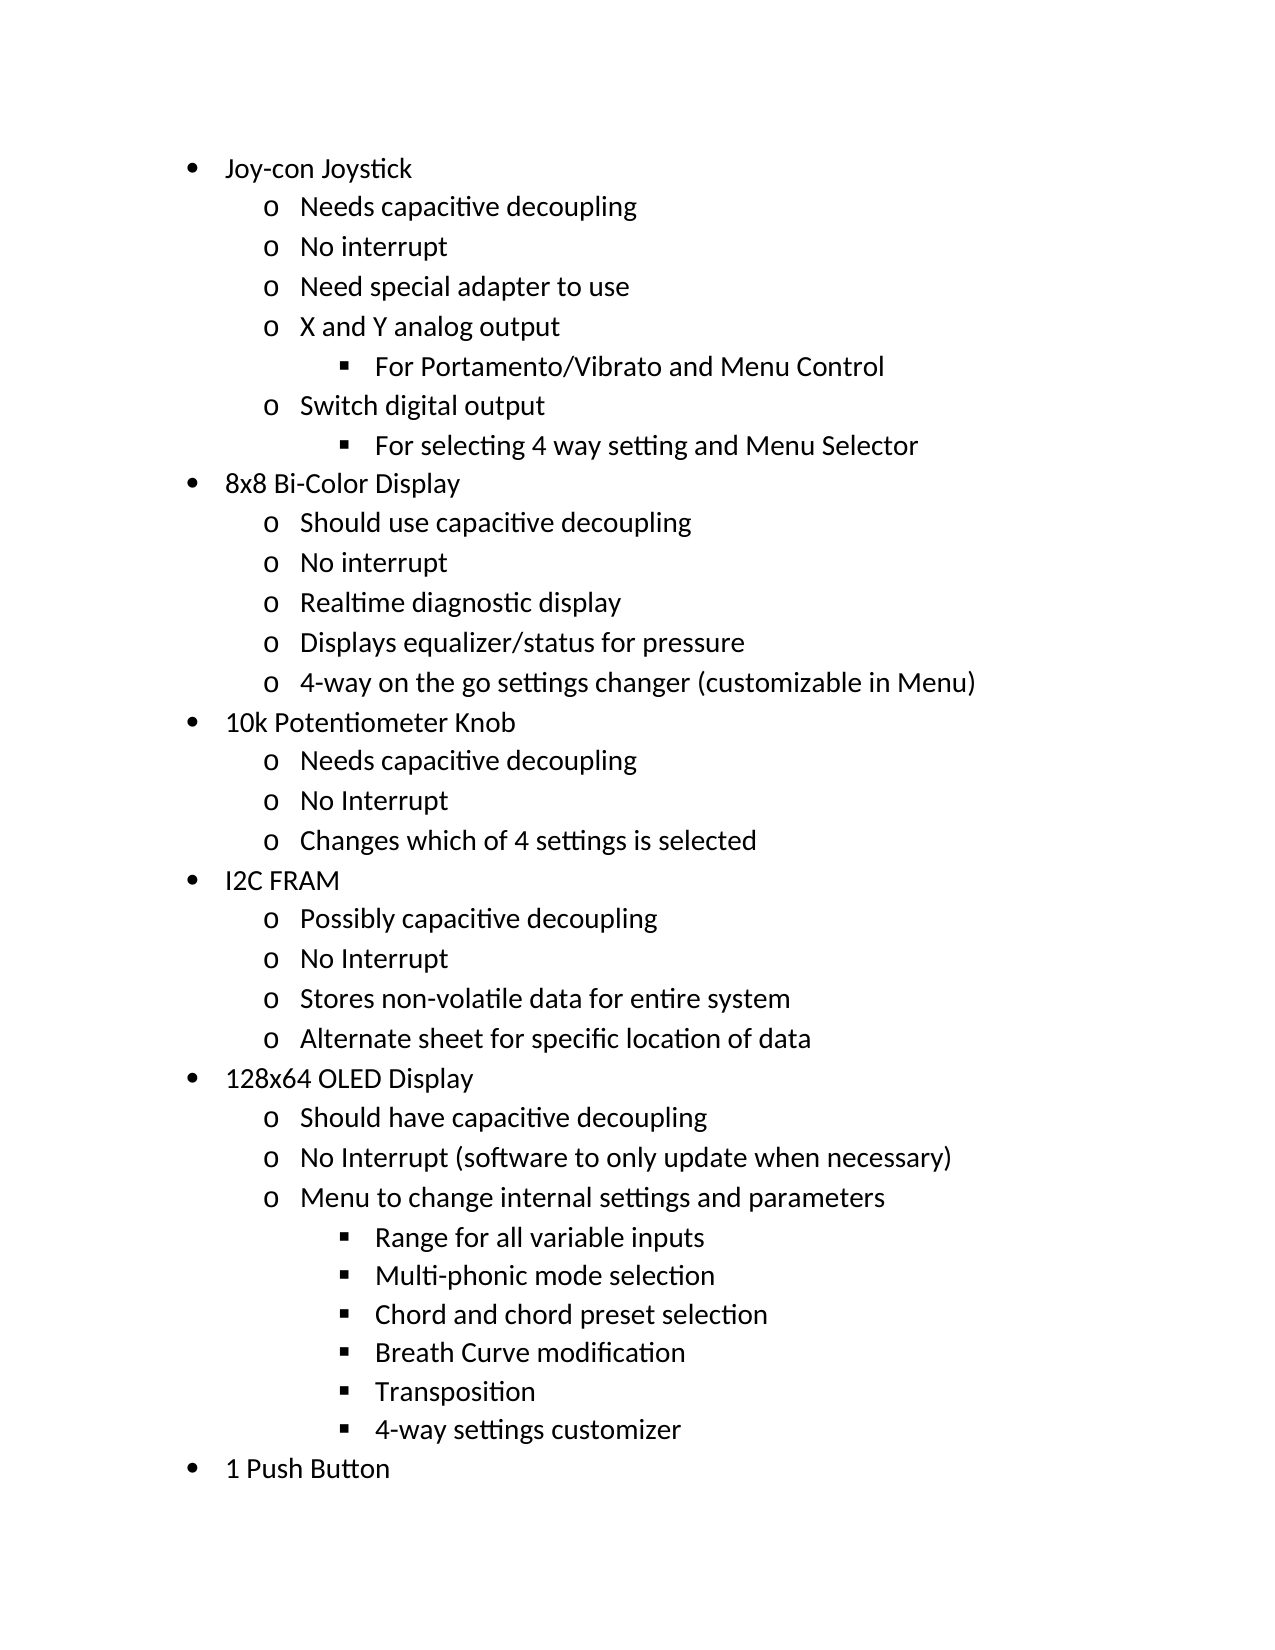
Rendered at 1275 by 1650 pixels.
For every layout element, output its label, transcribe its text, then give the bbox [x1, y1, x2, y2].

list For selecting 4 way setting and Menu Selector [337, 427, 1125, 462]
list 4-way settings customizer [337, 1411, 1125, 1447]
list No interrupt [262, 228, 1125, 266]
list X and Y analog output [262, 308, 1125, 346]
list Needs capacitive decoupling [262, 188, 1125, 226]
list Range for all variable inputs [337, 1219, 1125, 1255]
list Should have capacitive decoupling [262, 1099, 1125, 1136]
list 1 Push Button [187, 1450, 1125, 1485]
list Menu to change internal settings and parameters [262, 1179, 1125, 1216]
list Needs capacitive decoupling [262, 742, 1125, 779]
list For Portamento/Vibrato and Menu Control [337, 348, 1125, 384]
list No interrupt [262, 544, 1125, 581]
list Chord and chord preset selection [337, 1296, 1125, 1332]
list No Interrupt (software to only update when necessary) [262, 1139, 1125, 1176]
list Should use capacitive decoupling [262, 504, 1125, 541]
list Breath Curve modification [337, 1334, 1125, 1370]
list Need special adapter to use [262, 268, 1125, 306]
list Joy-con Joystick [187, 150, 1125, 186]
list Displays equalizer/status for pressure [262, 624, 1125, 661]
list 128x64 OLED Display [187, 1061, 1125, 1096]
list 4-way on the go settings changer (customizable in Menu) [262, 664, 1125, 701]
list No Interrupt [262, 782, 1125, 819]
list Stores non-volatile data for entire system [262, 981, 1125, 1018]
list Changes which of 4 settings is selected [262, 822, 1125, 859]
list I2C FRAM [187, 862, 1125, 898]
list 10k Potentiometer Knob [187, 704, 1125, 739]
list Switch digital output [262, 387, 1125, 424]
list Alternate sheet for specific location of data [262, 1021, 1125, 1058]
list Transposition [337, 1373, 1125, 1408]
list 8x8 Bi-Color Display [187, 465, 1125, 501]
list Multi-phonic mode selection [337, 1257, 1125, 1293]
list Possibly capacitive decoupling [262, 901, 1125, 938]
list Realtime diagnostic display [262, 584, 1125, 621]
list No Interrupt [262, 941, 1125, 978]
